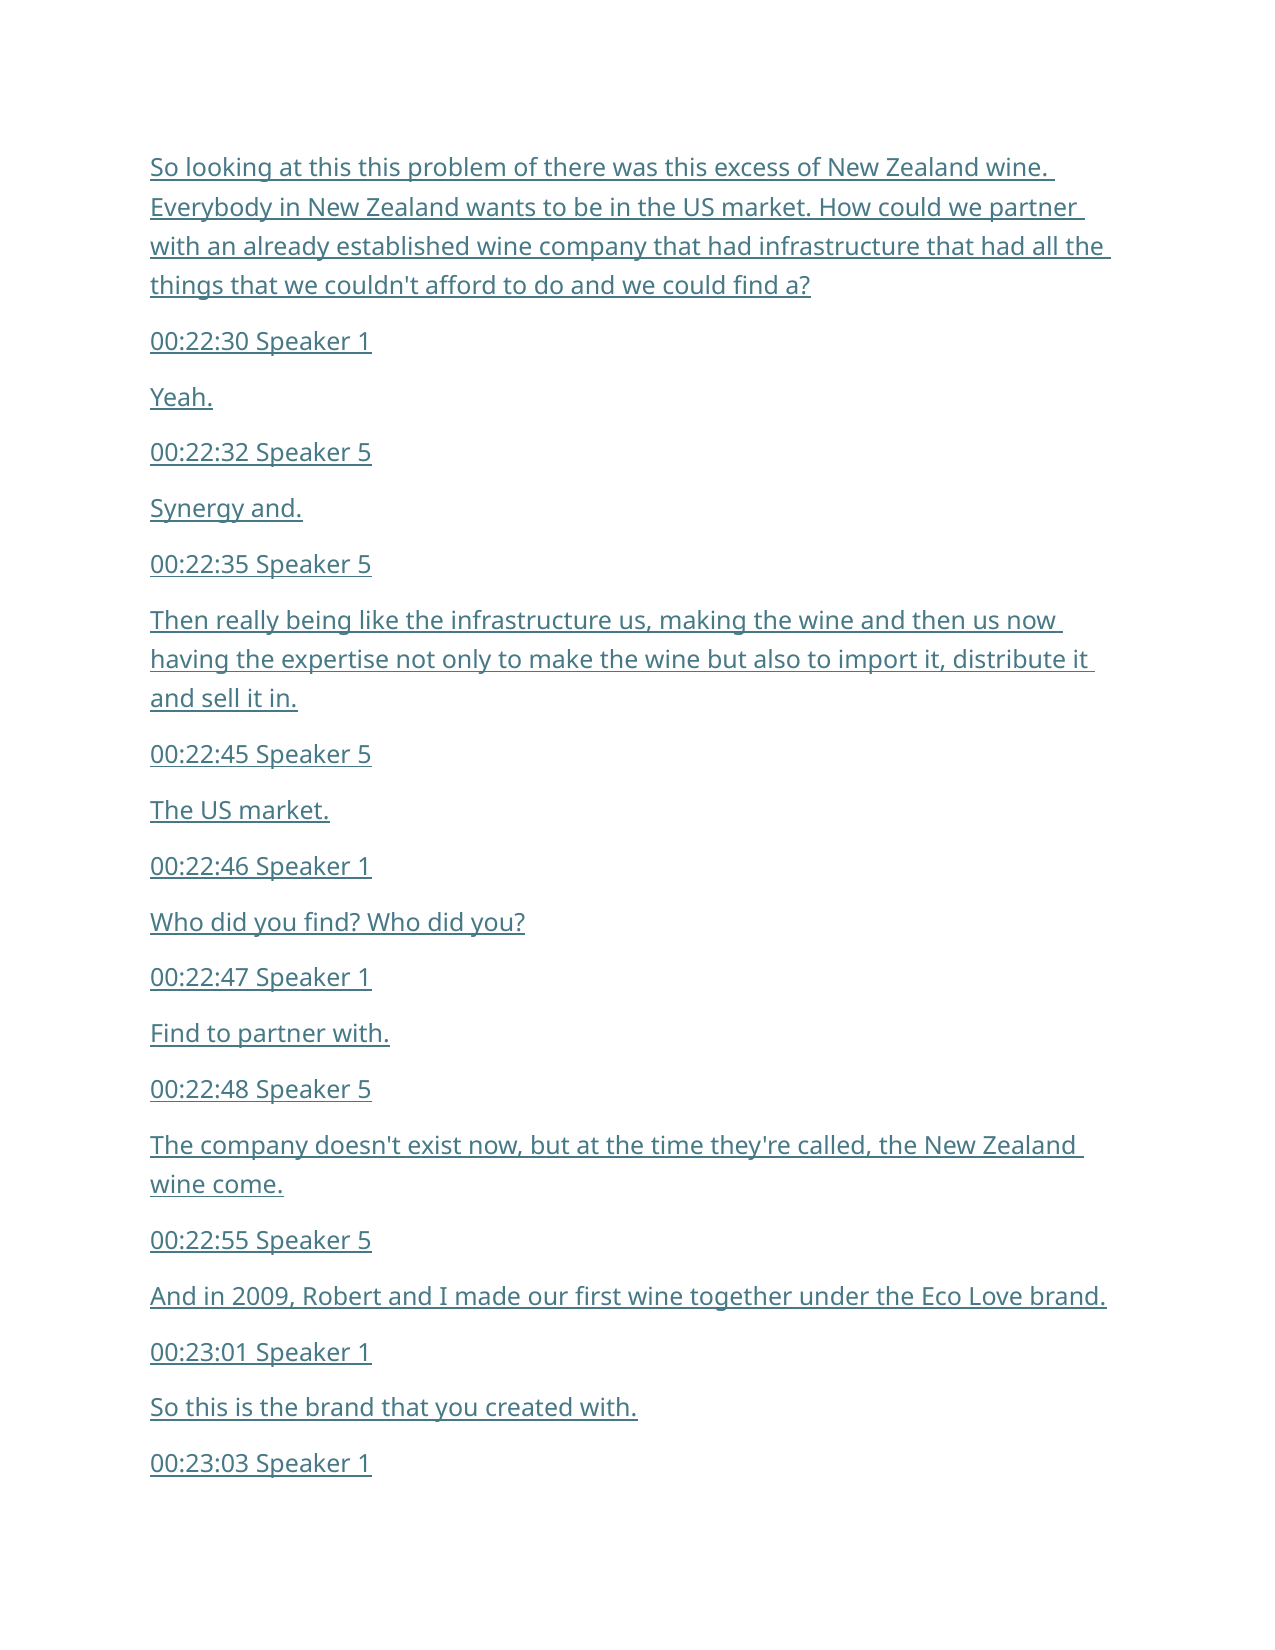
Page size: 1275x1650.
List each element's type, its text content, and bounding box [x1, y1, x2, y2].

text And in 2009, Robert and I made our first wine together under the Eco Love brand. [150, 1278, 1125, 1312]
text The company doesn't exist now, but at the time they're called, the New Zealand wine come. [150, 1127, 1125, 1201]
text 00:22:47 Speaker 1 [150, 960, 1125, 994]
text So looking at this this problem of there was this excess of New Zealand wine. Everybody in New Zealand wants to be in the US market. How could we partner with an already established wine company that had infrastructure that had all the things that we couldn't afford to do and we could find a? [150, 150, 1125, 302]
text 00:22:35 Speaker 5 [150, 547, 1125, 581]
text Then really being like the infrastructure us, making the wine and then us now having the expertise not only to make the wine but also to import it, distribute it and sell it in. [150, 602, 1125, 715]
text 00:22:46 Speaker 1 [150, 848, 1125, 882]
text So this is the brand that you created with. [150, 1390, 1125, 1424]
text The US market. [150, 792, 1125, 827]
text 00:22:32 Speaker 5 [150, 435, 1125, 469]
text Find to partner with. [150, 1016, 1125, 1050]
text 00:22:30 Speaker 1 [150, 323, 1125, 357]
text 00:23:03 Speaker 1 [150, 1446, 1125, 1480]
text 00:22:45 Speaker 5 [150, 737, 1125, 771]
text Yeah. [150, 379, 1125, 413]
text Synergy and. [150, 491, 1125, 525]
text 00:22:55 Speaker 5 [150, 1222, 1125, 1257]
text 00:23:01 Speaker 1 [150, 1334, 1125, 1368]
text Who did you find? Who did you? [150, 904, 1125, 938]
text 00:22:48 Speaker 5 [150, 1072, 1125, 1106]
